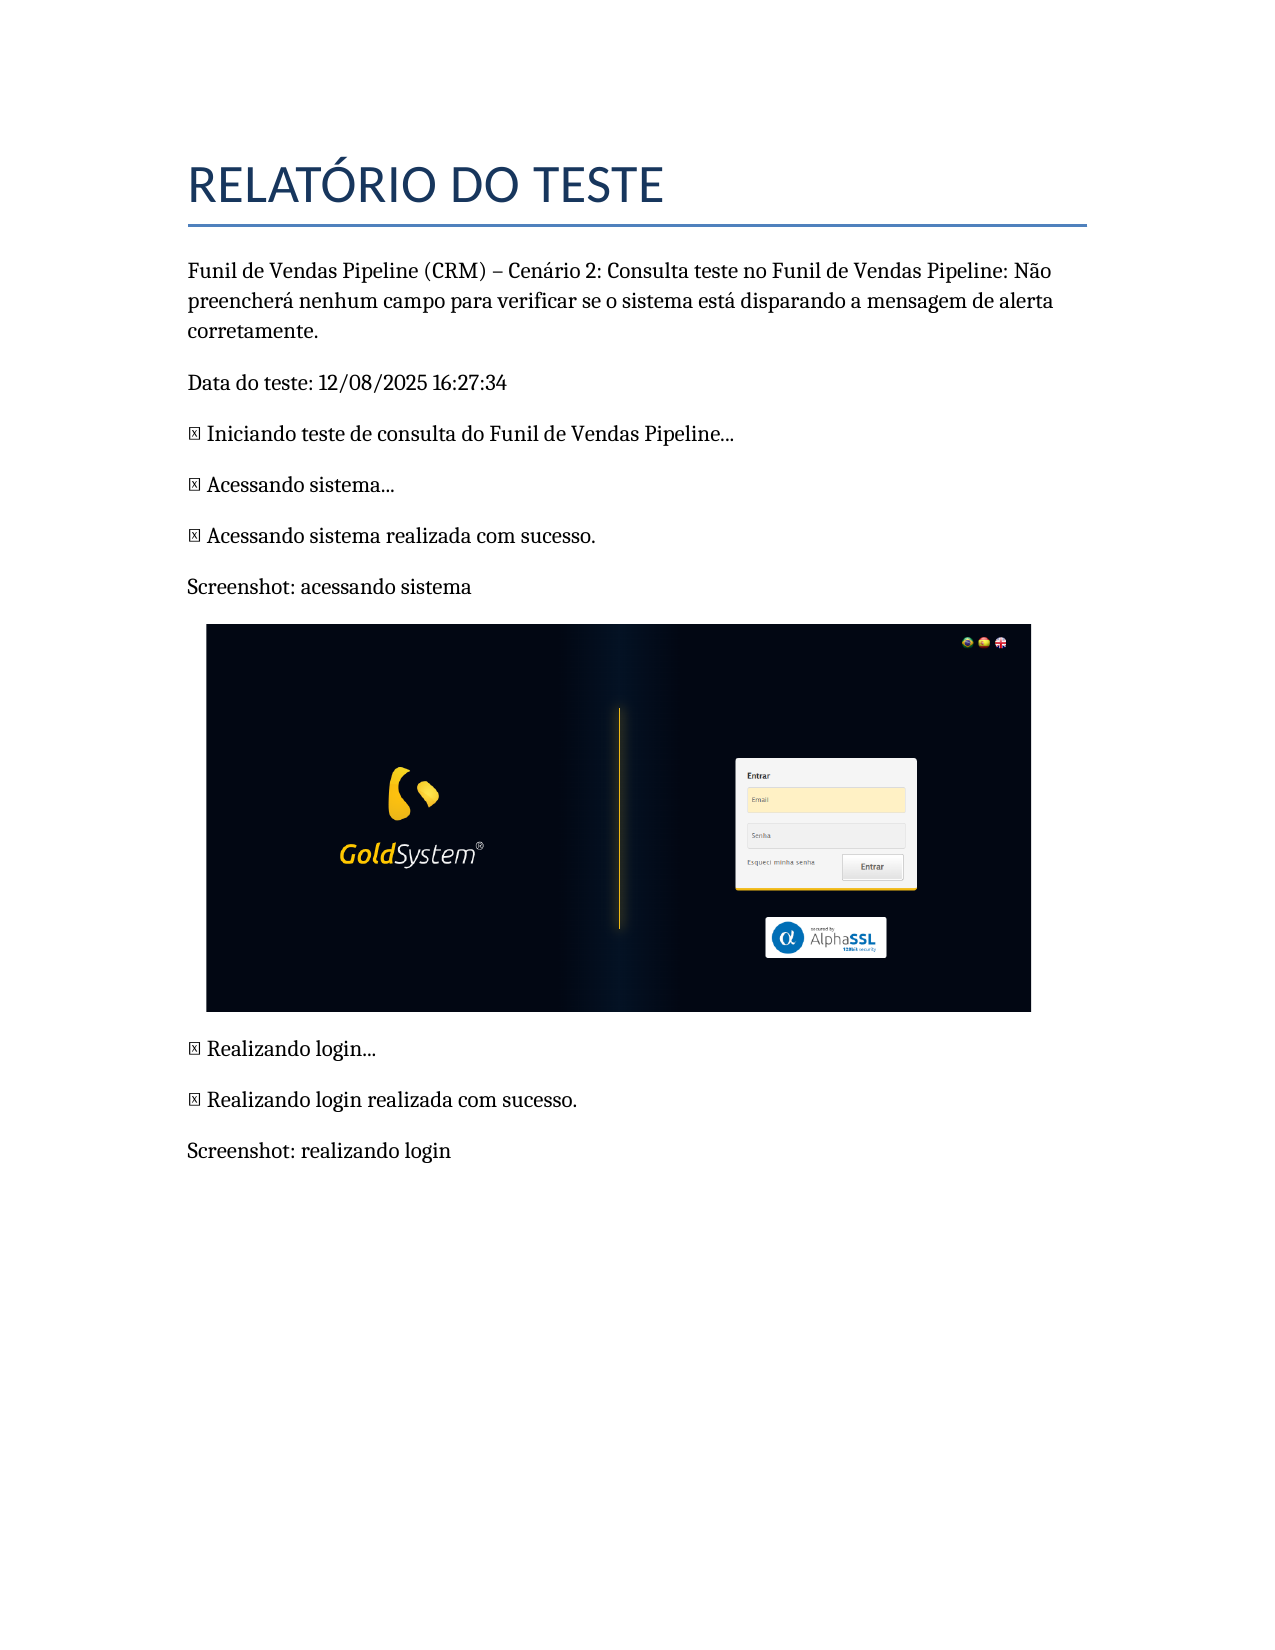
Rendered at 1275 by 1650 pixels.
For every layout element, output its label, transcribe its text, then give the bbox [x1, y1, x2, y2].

text 🚀 Iniciando teste de consulta do Funil de Vendas Pipeline... [187, 420, 1087, 447]
text Funil de Vendas Pipeline (CRM) – Cenário 2: Consulta teste no Funil de Vendas Pipeline: Não preencherá nenhum campo para verificar se o sistema está disparando a mensagem de alerta corretamente. [187, 258, 1087, 344]
text 🔄 Realizando login... [187, 1036, 1087, 1063]
text Data do teste: 12/08/2025 16:27:34 [187, 369, 1087, 396]
picture [206, 624, 1032, 1012]
text ✅ Acessando sistema realizada com sucesso. [187, 522, 1087, 549]
title RELATÓRIO DO TESTE [187, 150, 1087, 227]
text Screenshot: realizando login [187, 1138, 1087, 1165]
text Screenshot: acessando sistema [187, 573, 1087, 600]
text 🔄 Acessando sistema... [187, 471, 1087, 498]
text ✅ Realizando login realizada com sucesso. [187, 1087, 1087, 1114]
